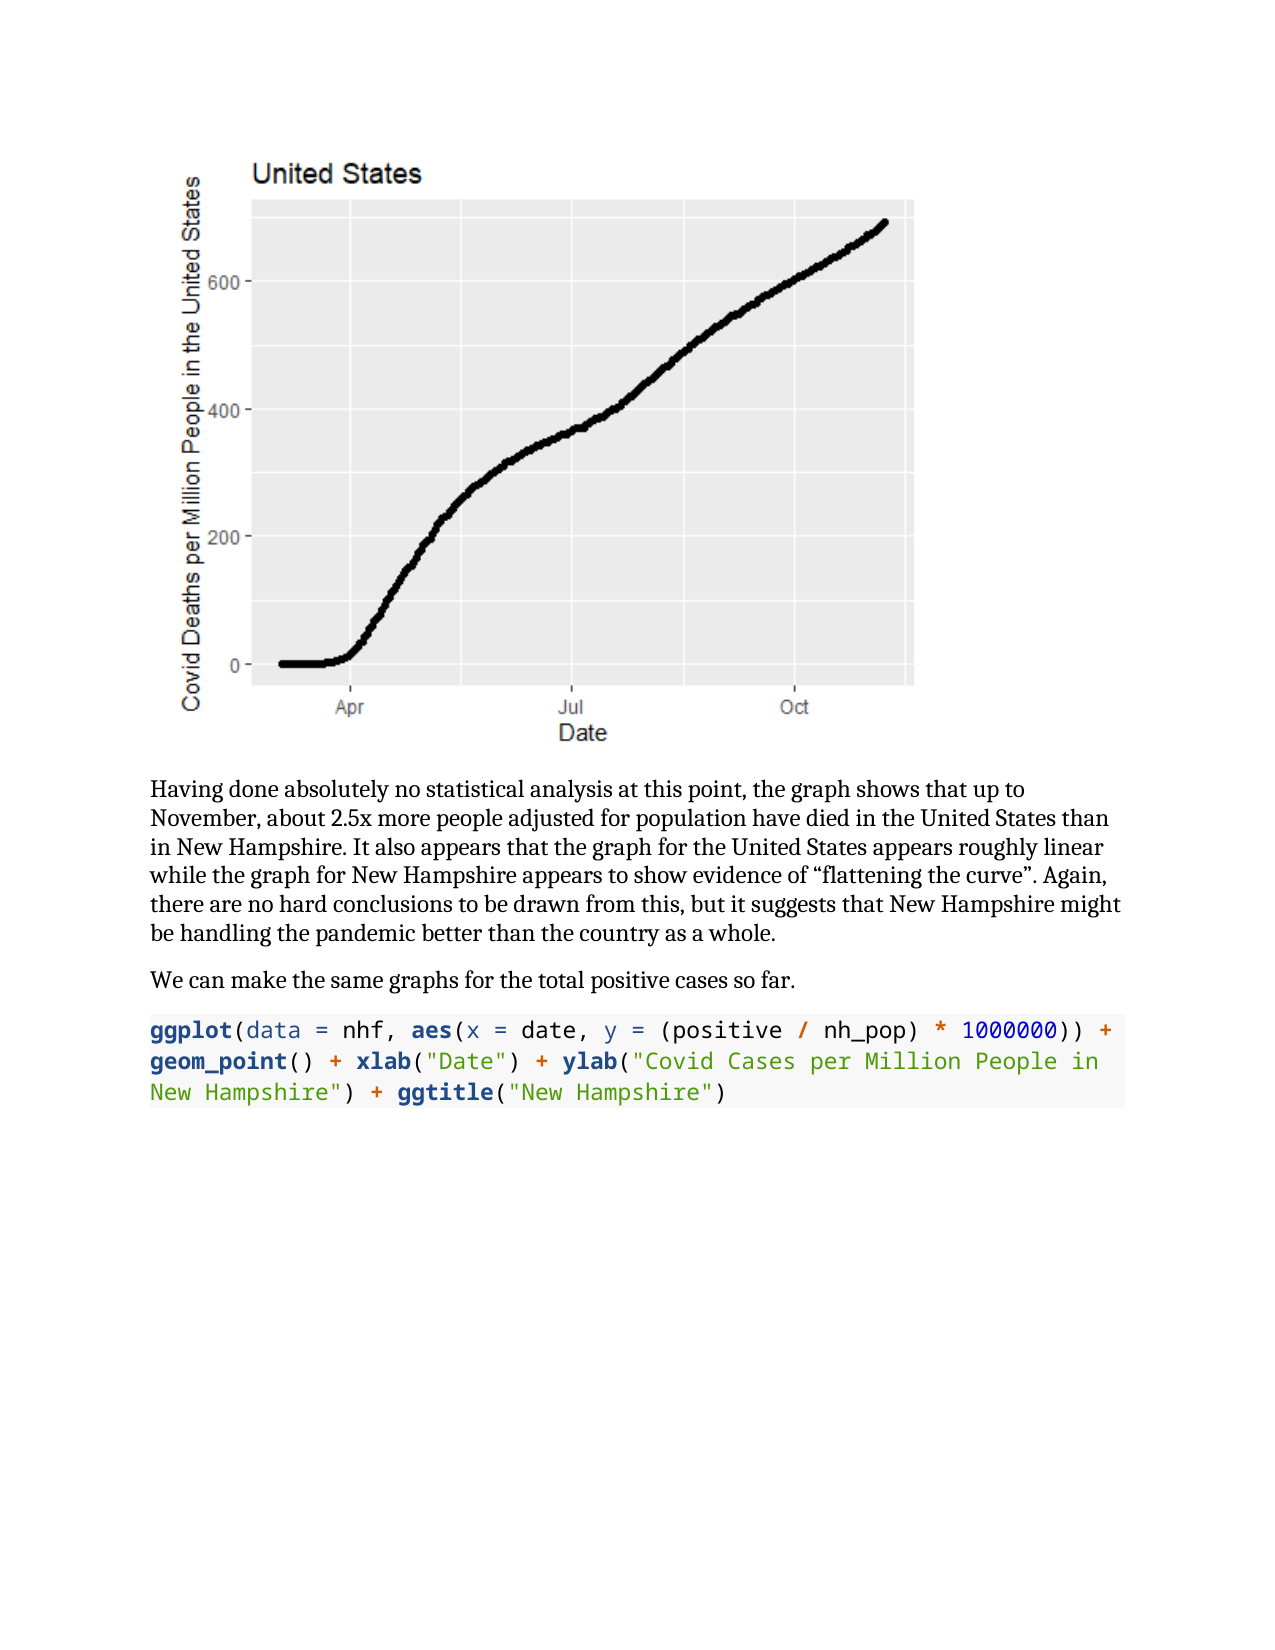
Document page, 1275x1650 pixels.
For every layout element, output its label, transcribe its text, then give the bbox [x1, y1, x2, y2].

text We can make the same graphs for the total positive cases so far. [150, 966, 1125, 995]
picture [168, 150, 927, 757]
text Having done absolutely no statistical analysis at this point, the graph shows that up to November, about 2.5x more people adjusted for population have died in the United States than in New Hampshire. It also appears that the graph for the United States appears roughly linear while the graph for New Hampshire appears to show evidence of “flattening the curve”. Again, there are no hard conclusions to be drawn from this, but it suggests that New Hampshire might be handling the pandemic better than the country as a whole. [150, 775, 1125, 948]
text ggplot(data = nhf, aes(x = date, y = (positive / nh_pop) * 1000000)) + geom_point() + xlab("Date") + ylab("Covid Cases per Million People in New Hampshire") + ggtitle("New Hampshire") [727, 1014, 1125, 1108]
